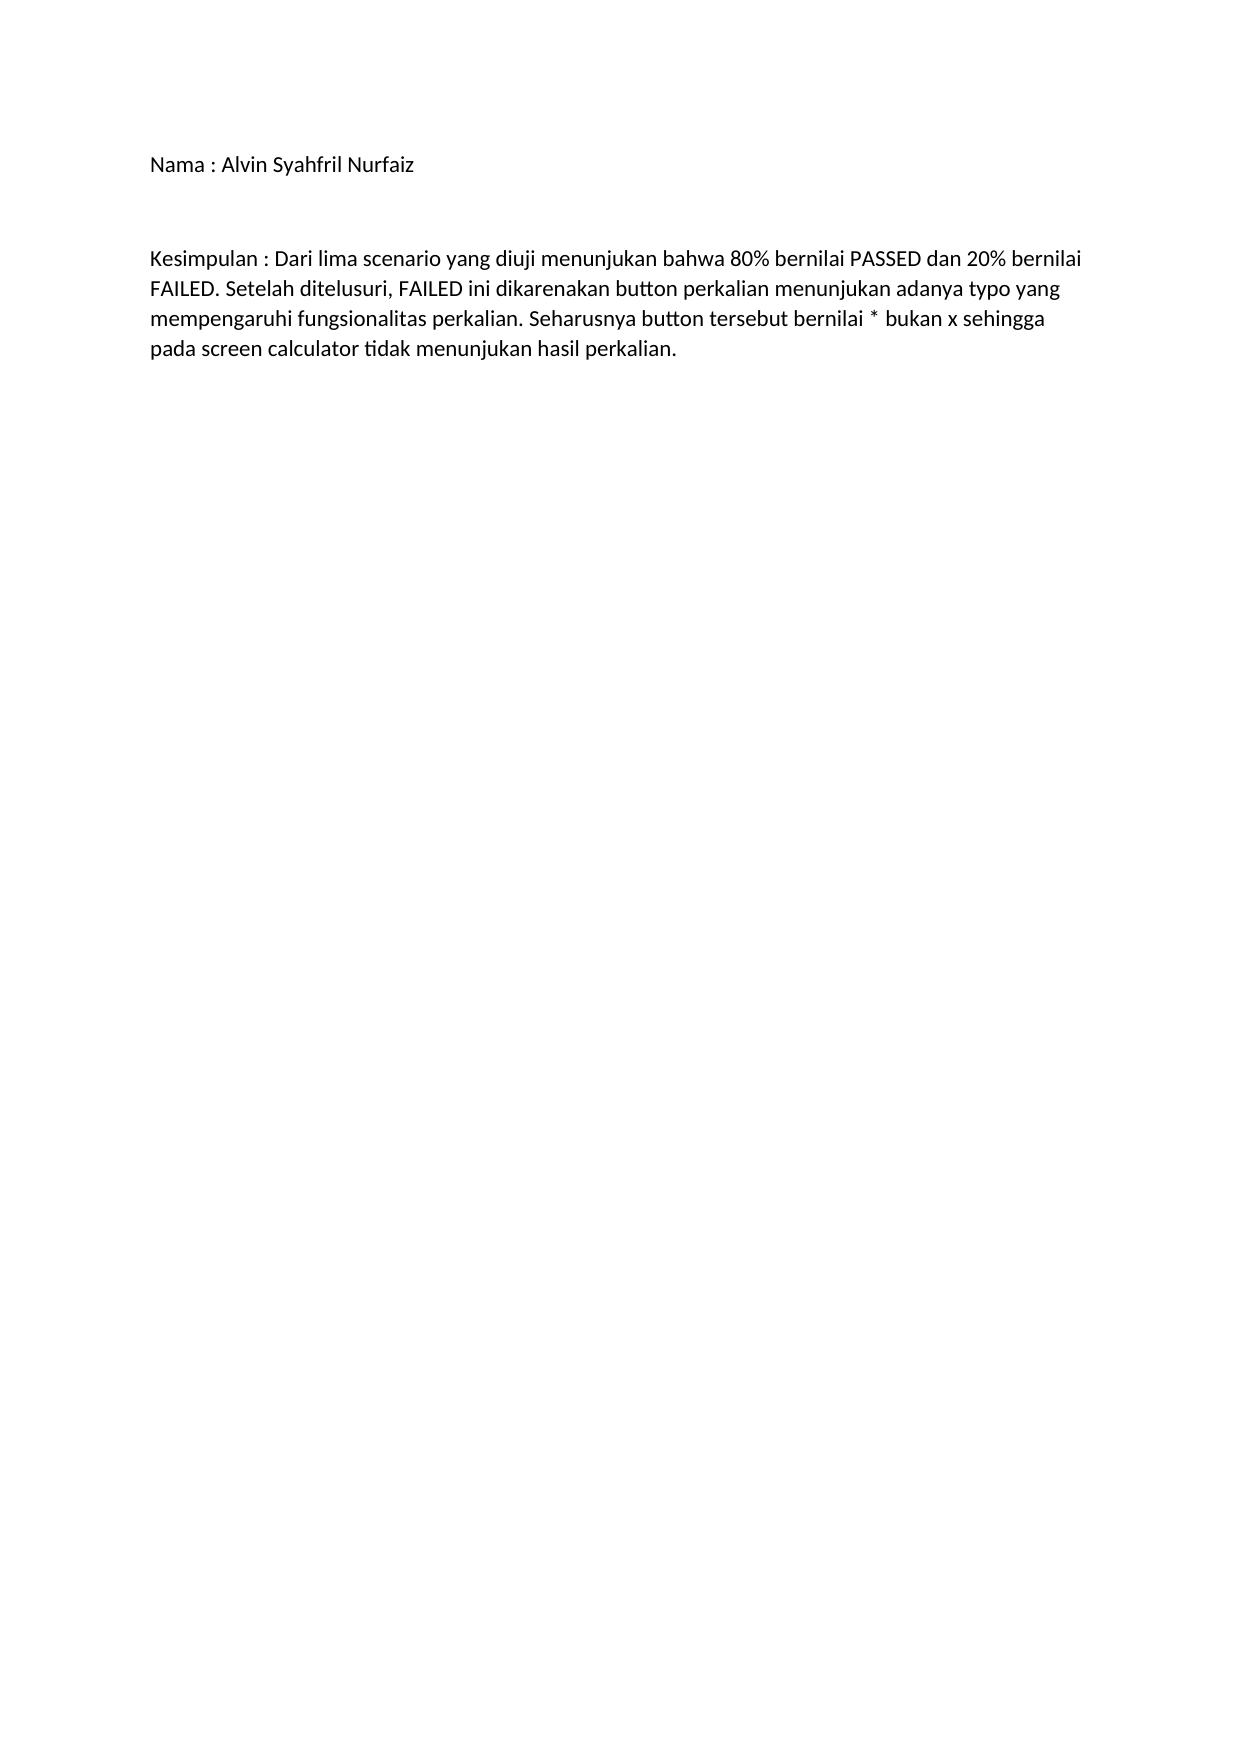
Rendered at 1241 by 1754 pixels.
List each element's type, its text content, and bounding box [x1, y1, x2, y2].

text Nama : Alvin Syahfril Nurfaiz [150, 150, 1090, 178]
text Kesimpulan : Dari lima scenario yang diuji menunjukan bahwa 80% bernilai PASSED dan 20% bernilai FAILED. Setelah ditelusuri, FAILED ini dikarenakan button perkalian menunjukan adanya typo yang mempengaruhi fungsionalitas perkalian. Seharusnya button tersebut bernilai * bukan x sehingga pada screen calculator tidak menunjukan hasil perkalian. [150, 244, 1090, 362]
